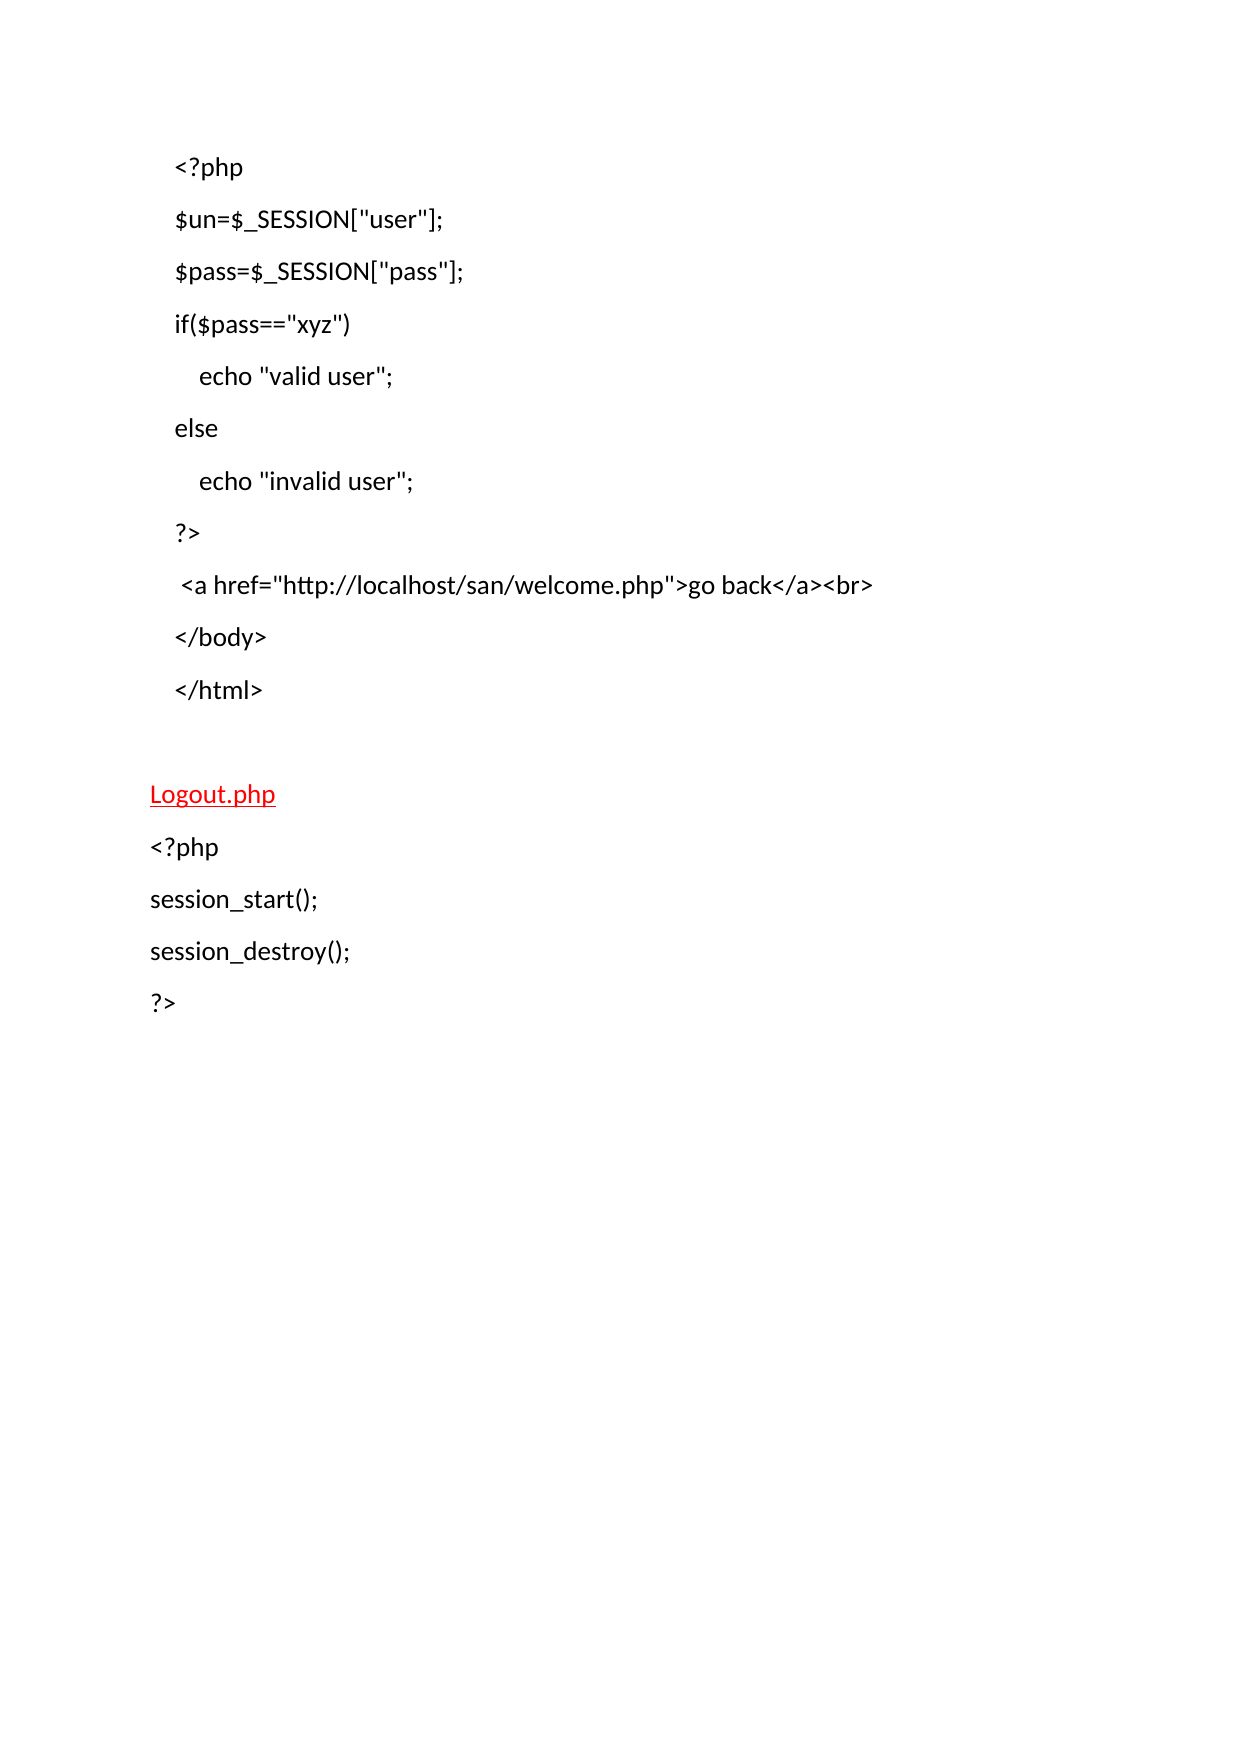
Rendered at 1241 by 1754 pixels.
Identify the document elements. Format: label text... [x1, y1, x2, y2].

text $pass=$_SESSION["pass"]; [150, 254, 1090, 288]
text <a href="http://localhost/san/welcome.php">go back</a><br> [150, 568, 1090, 601]
text if($pass=="xyz") [150, 307, 1090, 340]
text echo "valid user"; [150, 359, 1090, 392]
text </body> [150, 621, 1090, 654]
text $un=$_SESSION["user"]; [150, 202, 1090, 235]
text <?php [150, 830, 1090, 863]
text </html> [150, 673, 1090, 706]
text ?> [150, 987, 1090, 1020]
text else [150, 411, 1090, 444]
text ?> [150, 516, 1090, 549]
text <?php [150, 150, 1090, 183]
text session_destroy(); [150, 934, 1090, 967]
text Logout.php [150, 777, 1090, 811]
text echo "invalid user"; [150, 464, 1090, 497]
text session_start(); [150, 882, 1090, 915]
